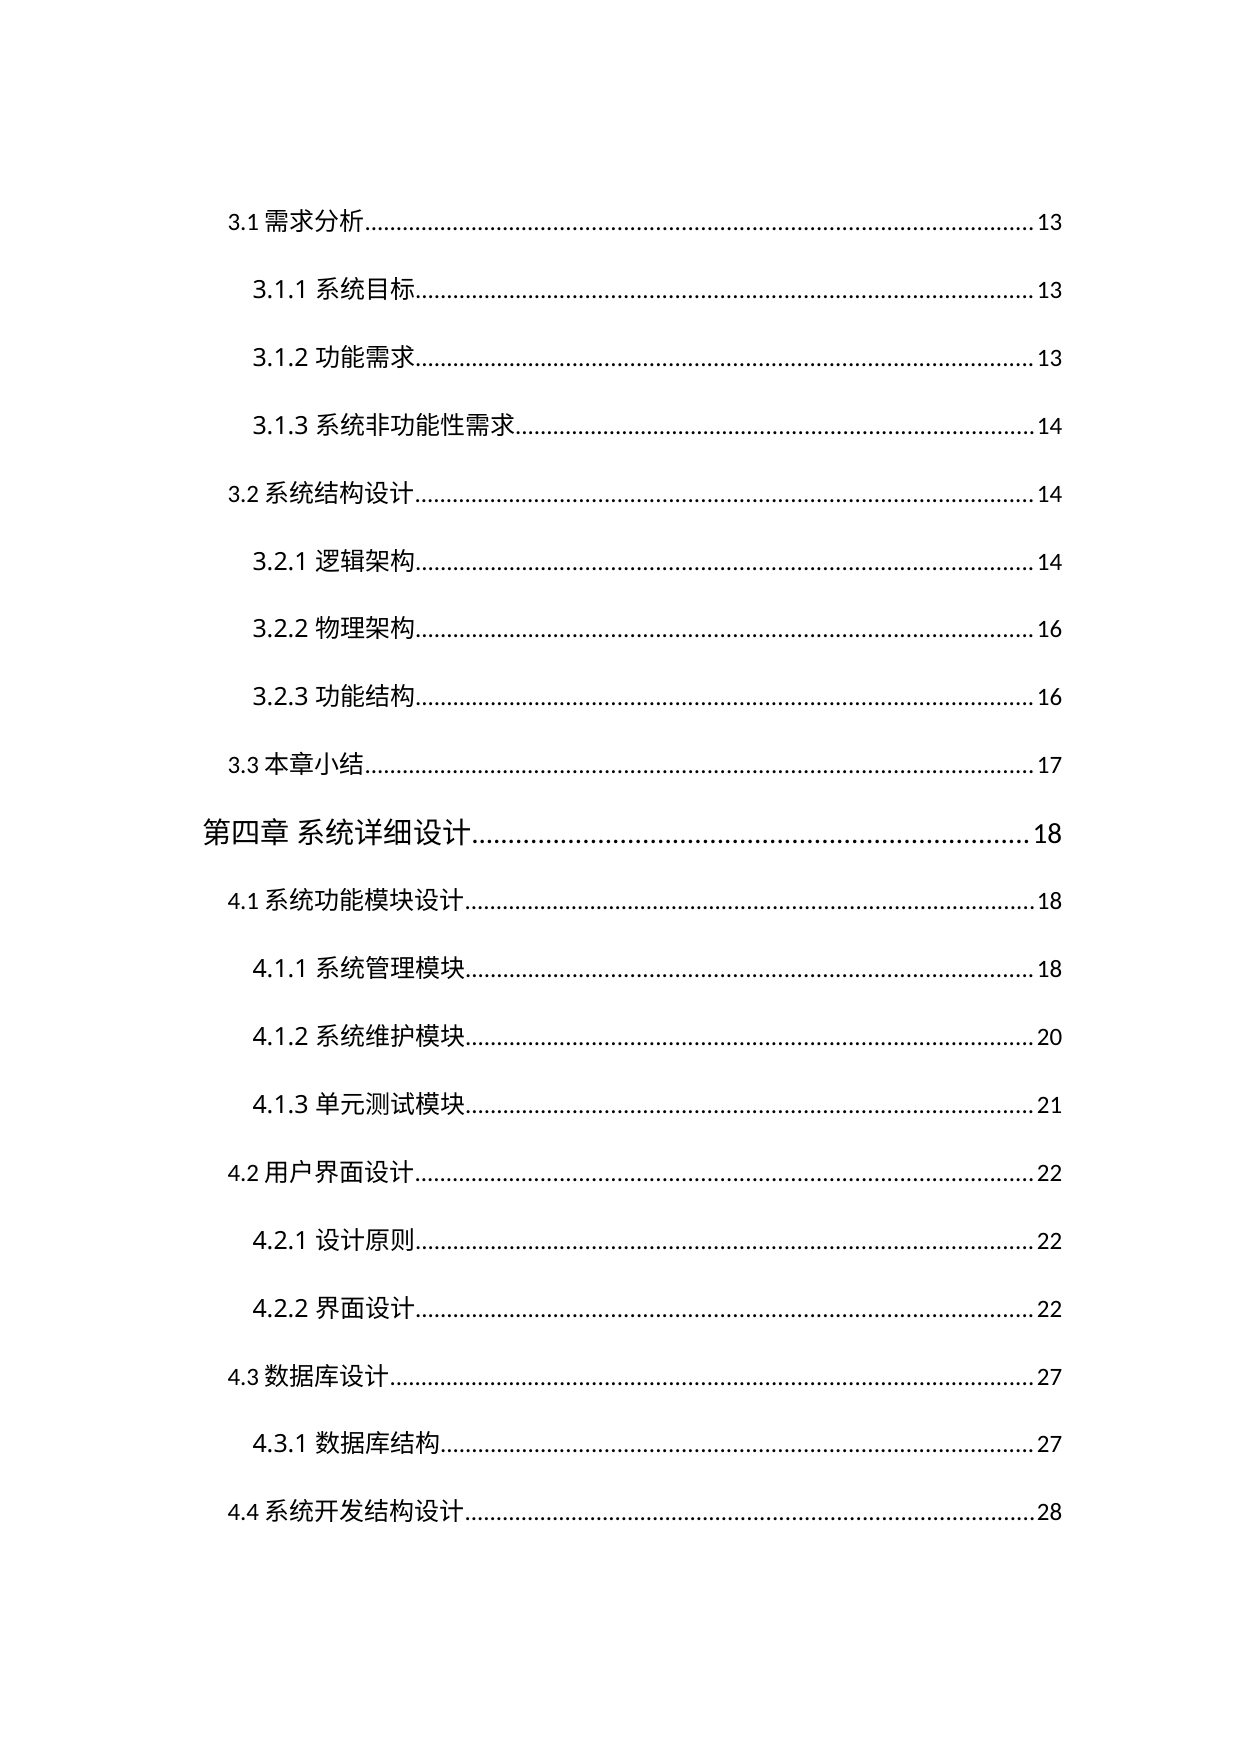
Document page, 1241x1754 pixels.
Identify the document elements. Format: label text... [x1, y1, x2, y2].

text 4.1.3 单元测试模块 21 [202, 1068, 1038, 1136]
text 3.2.1 逻辑架构 14 [202, 525, 1038, 593]
text 第四章 系统详细设计 18 [202, 797, 1038, 865]
text 3.2.3 功能结构 16 [202, 661, 1038, 729]
text 4.1 系统功能模块设计 18 [202, 865, 1038, 933]
text 3.2 系统结构设计 14 [202, 457, 1038, 525]
text 4.1.2 系统维护模块 20 [202, 1001, 1038, 1068]
text 4.1.1 系统管理模块 18 [202, 933, 1038, 1001]
text 3.3 本章小结 17 [202, 729, 1038, 797]
text 3.1.2 功能需求 13 [202, 321, 1038, 389]
text 3.1.3 系统非功能性需求 14 [202, 389, 1038, 457]
text 3.1.1 系统目标 13 [202, 253, 1038, 321]
text 4.3 数据库设计 27 [202, 1340, 1038, 1408]
text 4.4 系统开发结构设计 28 [202, 1476, 1038, 1544]
text 4.3.1 数据库结构 27 [202, 1408, 1038, 1476]
text 3.2.2 物理架构 16 [202, 593, 1038, 661]
text 4.2.1 设计原则 22 [202, 1204, 1038, 1272]
text 4.2.2 界面设计 22 [202, 1272, 1038, 1340]
text 4.2 用户界面设计 22 [202, 1136, 1038, 1204]
text 3.1 需求分析 13 [202, 186, 1038, 253]
